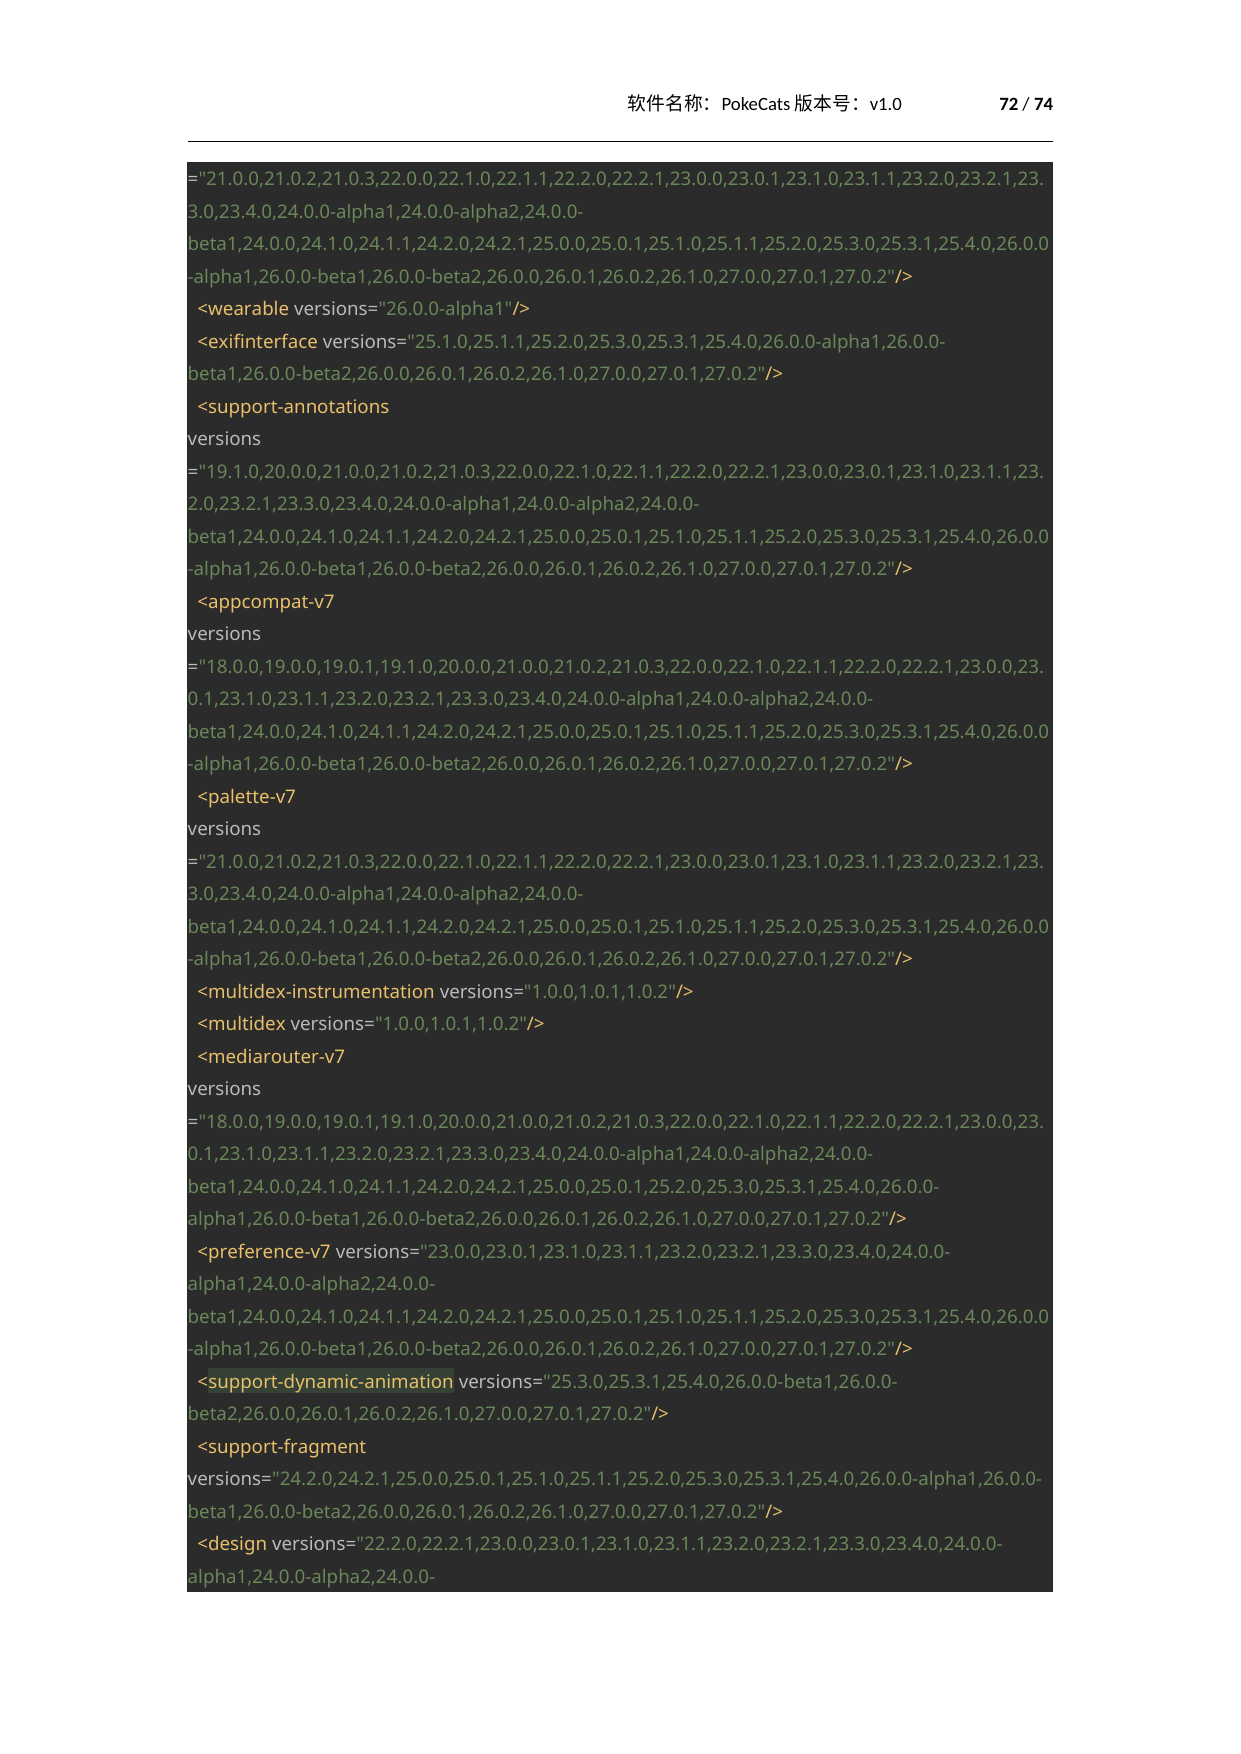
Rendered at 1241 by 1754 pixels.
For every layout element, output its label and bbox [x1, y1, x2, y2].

text [187, 162, 1053, 1592]
